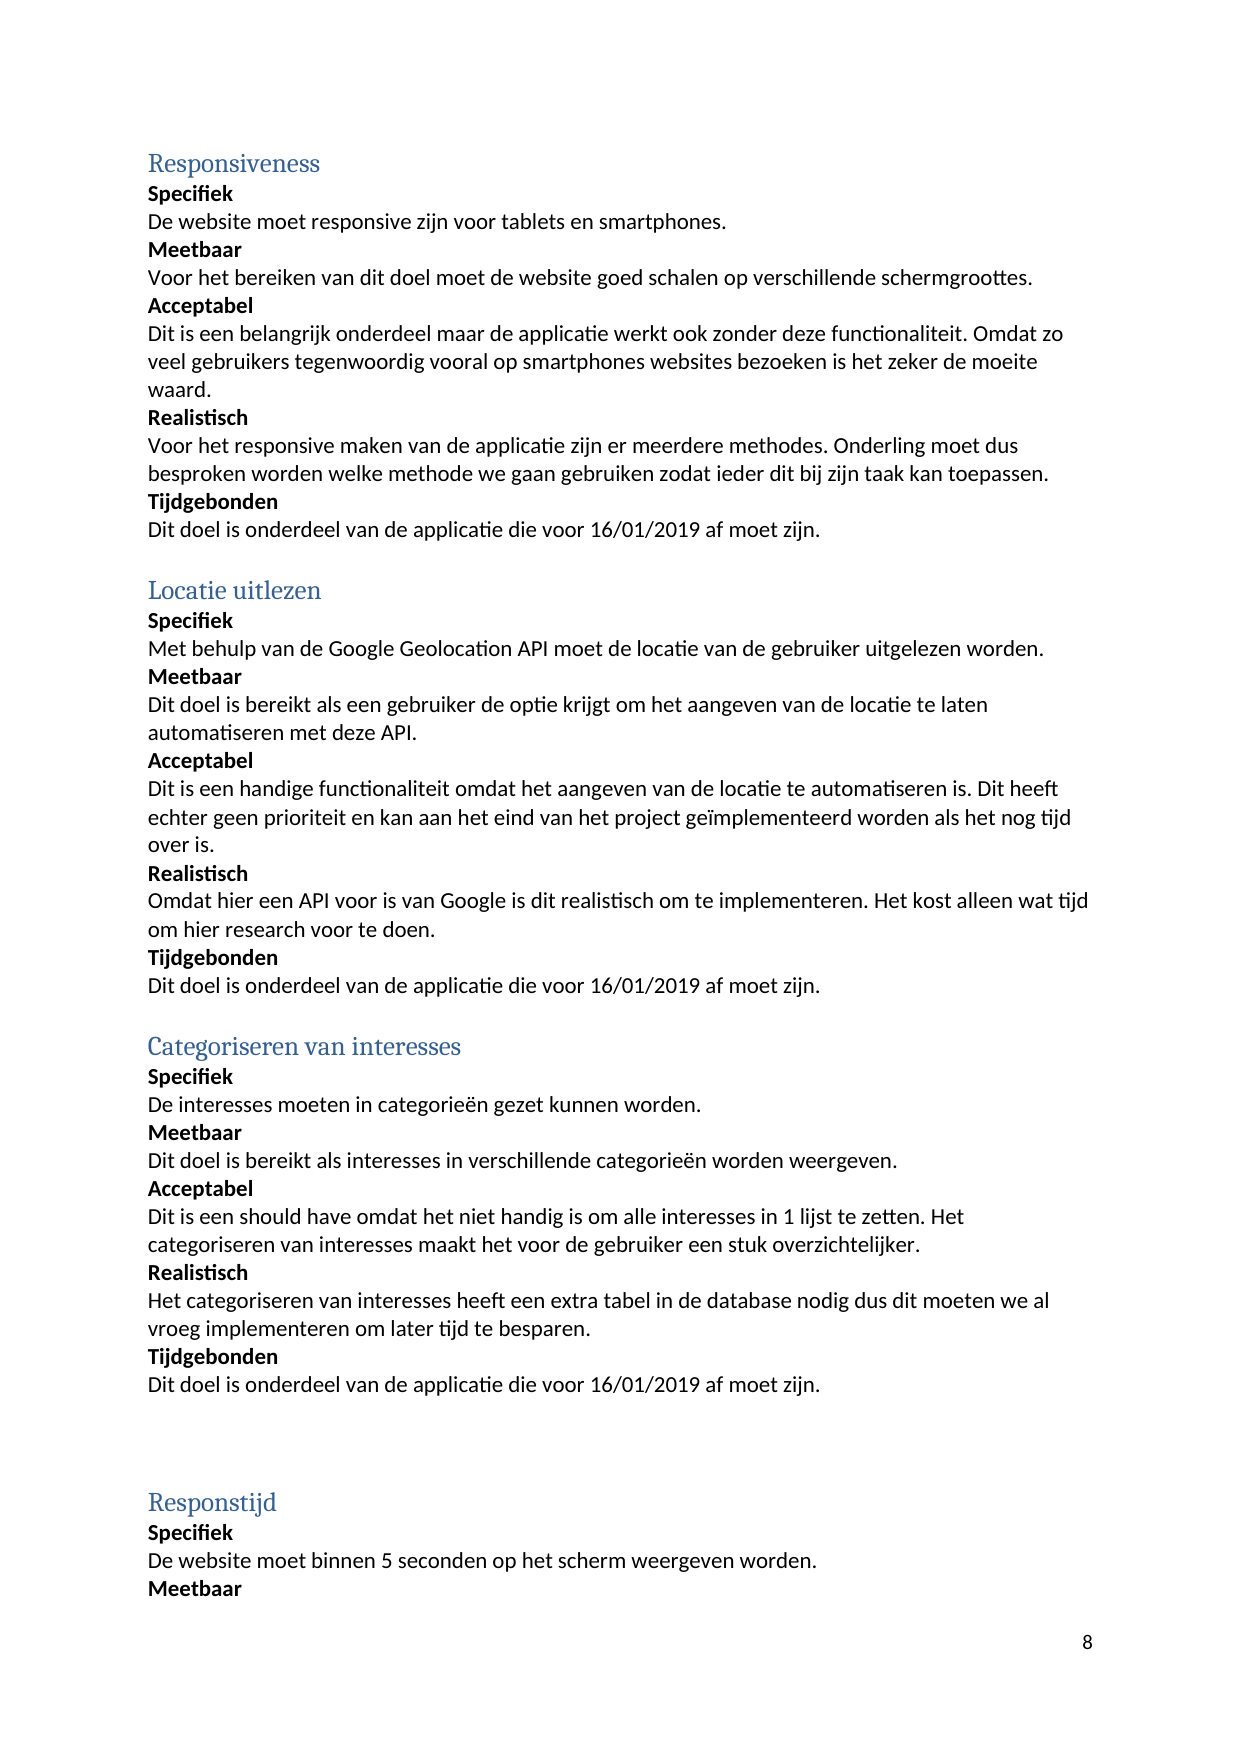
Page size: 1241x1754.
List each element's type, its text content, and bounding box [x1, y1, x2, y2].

text Tijdgebonden [148, 1342, 1092, 1370]
text Meetbaar [148, 662, 1092, 691]
text Tijdgebonden [148, 943, 1092, 971]
text Meetbaar [148, 235, 1092, 263]
text Meetbaar [148, 1118, 1092, 1146]
text De website moet responsive zijn voor tablets en smartphones. [148, 207, 1092, 235]
subtitle Responstijd [148, 1487, 1092, 1518]
text Dit doel is bereikt als een gebruiker de optie krijgt om het aangeven van de locatie te laten automatiseren met deze API. [148, 691, 1092, 747]
text Omdat hier een API voor is van Google is dit realistisch om te implementeren. Het kost alleen wat tijd om hier research voor te doen. [148, 887, 1092, 943]
text Dit is een belangrijk onderdeel maar de applicatie werkt ook zonder deze functionaliteit. Omdat zo veel gebruikers tegenwoordig vooral op smartphones websites bezoeken is het zeker de moeite waard. [148, 319, 1092, 403]
text Acceptabel [148, 747, 1092, 774]
subtitle Locatie uitlezen [148, 575, 1092, 606]
text Specifiek [148, 606, 1092, 634]
text Dit doel is bereikt als interesses in verschillende categorieën worden weergeven. [148, 1146, 1092, 1174]
text Acceptabel [148, 1174, 1092, 1202]
text Dit doel is onderdeel van de applicatie die voor 16/01/2019 af moet zijn. [148, 971, 1092, 999]
text Dit doel is onderdeel van de applicatie die voor 16/01/2019 af moet zijn. [148, 1370, 1092, 1398]
text Het categoriseren van interesses heeft een extra tabel in de database nodig dus dit moeten we al vroeg implementeren om later tijd te besparen. [148, 1286, 1092, 1342]
text Realistisch [148, 859, 1092, 887]
text Acceptabel [148, 291, 1092, 319]
text Dit is een handige functionaliteit omdat het aangeven van de locatie te automatiseren is. Dit heeft echter geen prioriteit en kan aan het eind van het project geïmplementeerd worden als het nog tijd over is. [148, 774, 1092, 859]
text Specifiek [148, 179, 1092, 207]
text Specifiek [148, 1062, 1092, 1090]
text De website moet binnen 5 seconden op het scherm weergeven worden. [148, 1546, 1092, 1574]
text Met behulp van de Google Geolocation API moet de locatie van de gebruiker uitgelezen worden. [148, 634, 1092, 662]
text Realistisch Voor het responsive maken van de applicatie zijn er meerdere methodes. Onderling moet dus besproken worden welke methode we gaan gebruiken zodat ieder dit bij zijn taak kan toepassen. [148, 403, 1092, 487]
text Specifiek [148, 1518, 1092, 1546]
text Dit doel is onderdeel van de applicatie die voor 16/01/2019 af moet zijn. [148, 515, 1092, 543]
text Realistisch [148, 1258, 1092, 1286]
text Voor het bereiken van dit doel moet de website goed schalen op verschillende schermgroottes. [148, 263, 1092, 291]
subtitle Categoriseren van interesses [148, 1031, 1092, 1062]
text Dit is een should have omdat het niet handig is om alle interesses in 1 lijst te zetten. Het categoriseren van interesses maakt het voor de gebruiker een stuk overzichtelijker. [148, 1202, 1092, 1258]
subtitle Responsiveness [148, 148, 1092, 179]
text De interesses moeten in categorieën gezet kunnen worden. [148, 1090, 1092, 1118]
text Meetbaar [148, 1574, 1092, 1602]
text Tijdgebonden [148, 487, 1092, 515]
